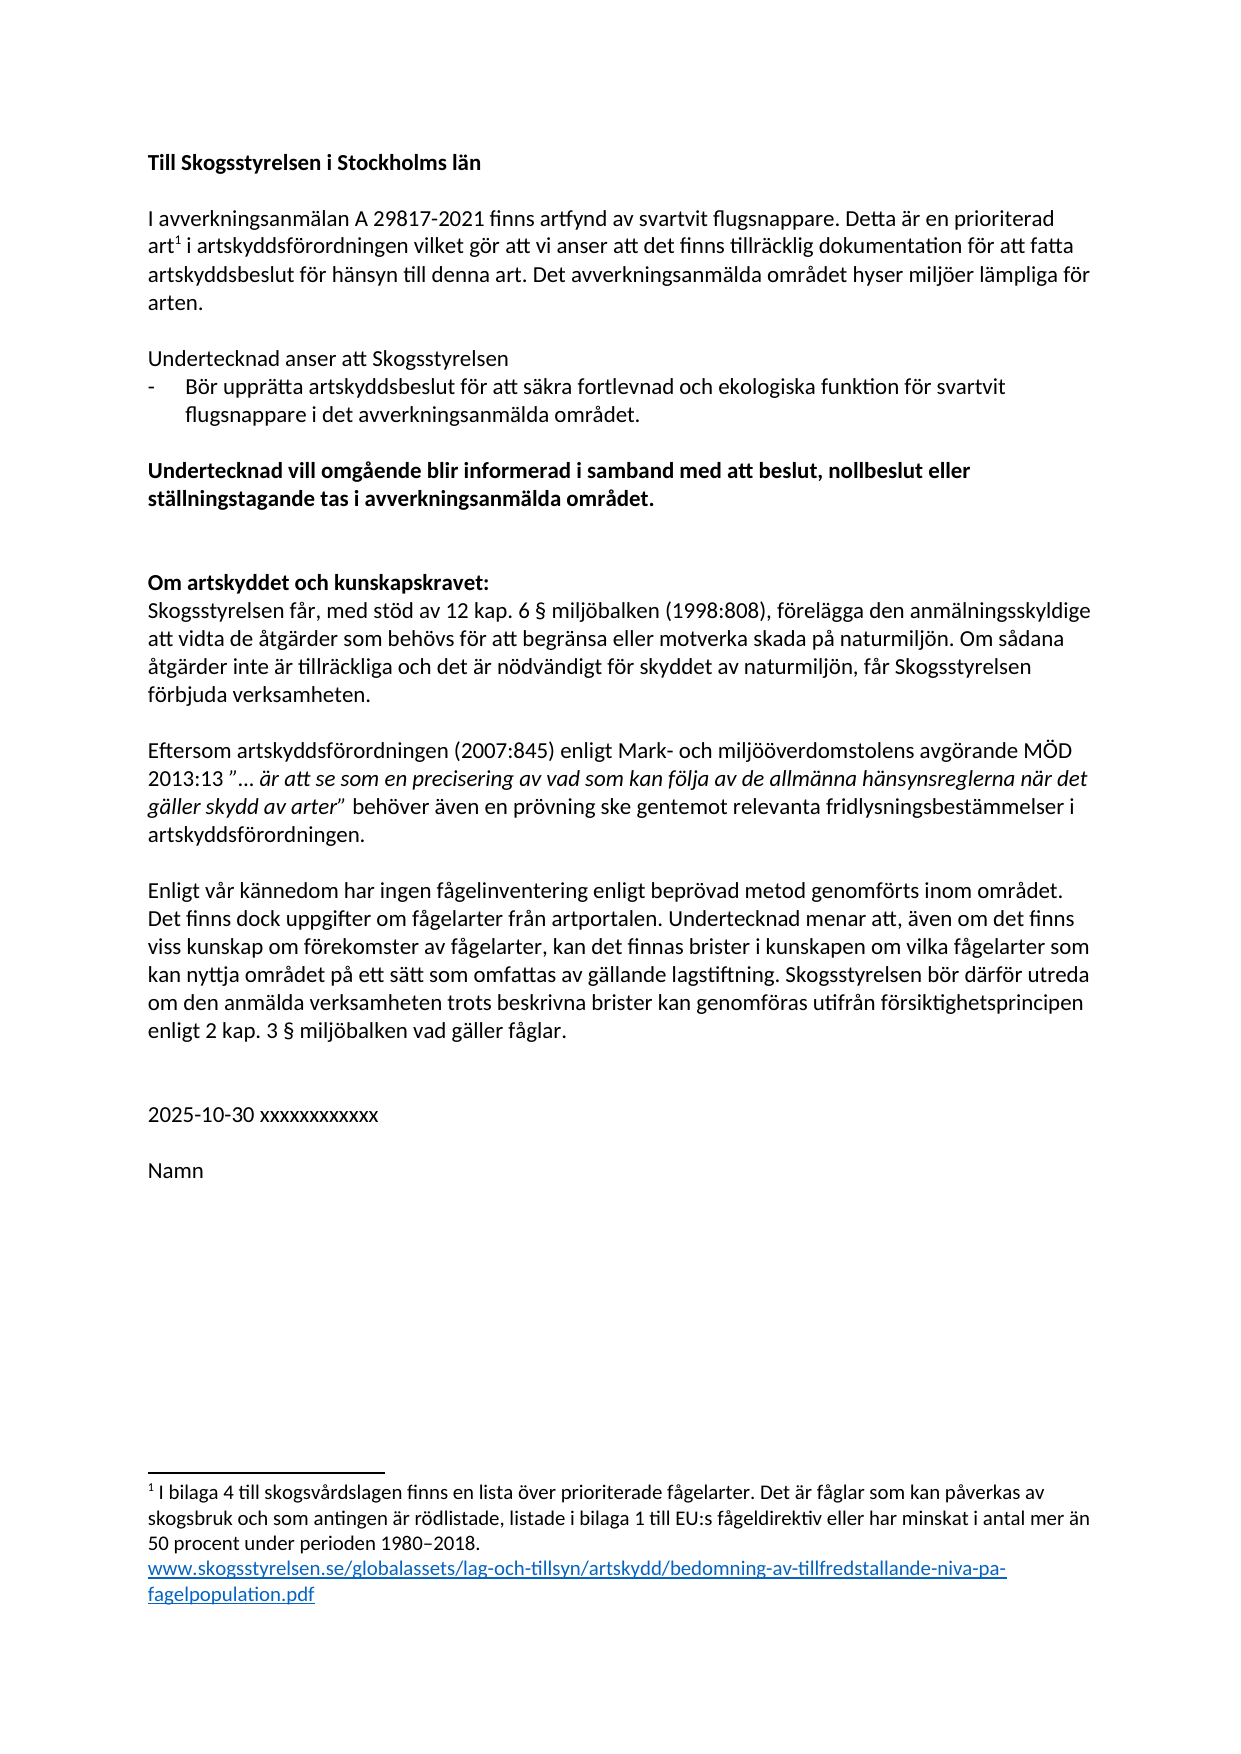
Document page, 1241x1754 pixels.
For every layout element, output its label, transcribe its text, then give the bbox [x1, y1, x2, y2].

text Om artskyddet och kunskapskravet: [148, 568, 1093, 596]
text gäller skydd av arter” behöver även en prövning ske gentemot relevanta fridlysningsbestämmelser i artskyddsförordningen. [148, 792, 1093, 848]
text Namn [148, 1156, 1093, 1184]
text Till Skogsstyrelsen i Stockholms län [148, 148, 1093, 176]
list Bör upprätta artskyddsbeslut för att säkra fortlevnad och ekologiska funktion för svartvit flugsnappare i det avverkningsanmälda området. [148, 372, 1093, 428]
text Enligt vår kännedom har ingen fågelinventering enligt beprövad metod genomförts inom området. Det finns dock uppgifter om fågelarter från artportalen. Undertecknad menar att, även om det finns viss kunskap om förekomster av fågelarter, kan det finnas brister i kunskapen om vilka fågelarter som kan nyttja området på ett sätt som omfattas av gällande lagstiftning. Skogsstyrelsen bör därför utreda om den anmälda verksamheten trots beskrivna brister kan genomföras utifrån försiktighetsprincipen enligt 2 kap. 3 § miljöbalken vad gäller fåglar. [148, 876, 1093, 1044]
text Eftersom artskyddsförordningen (2007:845) enligt Mark- och miljööverdomstolens avgörande MÖD 2013:13 ”… är att se som en precisering av vad som kan följa av de allmänna hänsynsreglerna när det [148, 736, 1093, 792]
text Undertecknad vill omgående blir informerad i samband med att beslut, nollbeslut eller ställningstagande tas i avverkningsanmälda området. [148, 456, 1093, 512]
text Skogsstyrelsen får, med stöd av 12 kap. 6 § miljöbalken (1998:808), förelägga den anmälningsskyldige att vidta de åtgärder som behövs för att begränsa eller motverka skada på naturmiljön. Om sådana åtgärder inte är tillräckliga och det är nödvändigt för skyddet av naturmiljön, får Skogsstyrelsen förbjuda verksamheten. [148, 596, 1093, 708]
text Undertecknad anser att Skogsstyrelsen [148, 344, 1093, 372]
text 2025-10-30 xxxxxxxxxxxx [148, 1100, 1093, 1128]
text I avverkningsanmälan A 29817-2021 finns artfynd av svartvit flugsnappare. Detta är en prioriterad art i artskyddsförordningen vilket gör att vi anser att det finns tillräcklig dokumentation för att fatta artskyddsbeslut för hänsyn till denna art. Det avverkningsanmälda området hyser miljöer lämpliga för arten. [148, 204, 1093, 316]
